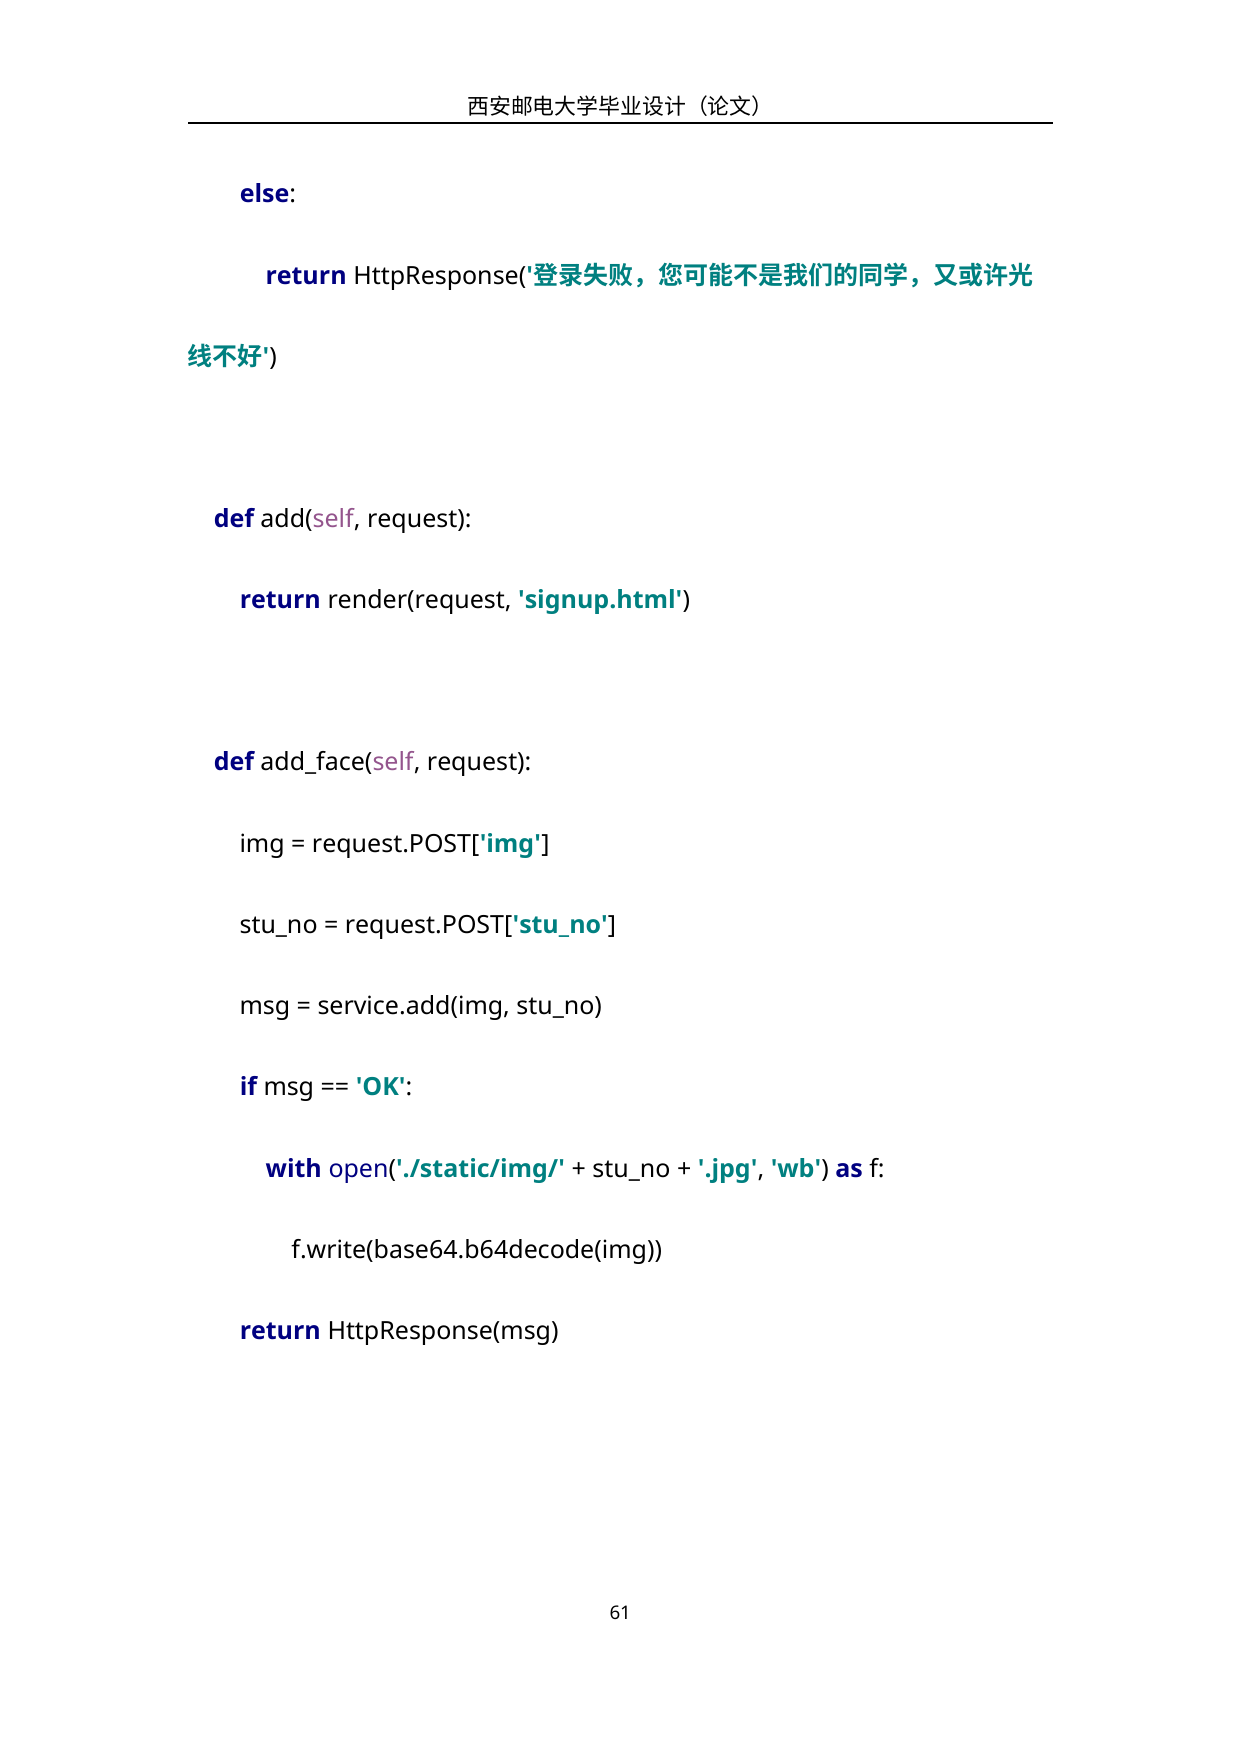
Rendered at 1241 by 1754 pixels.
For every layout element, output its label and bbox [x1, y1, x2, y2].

text [187, 160, 1053, 1362]
